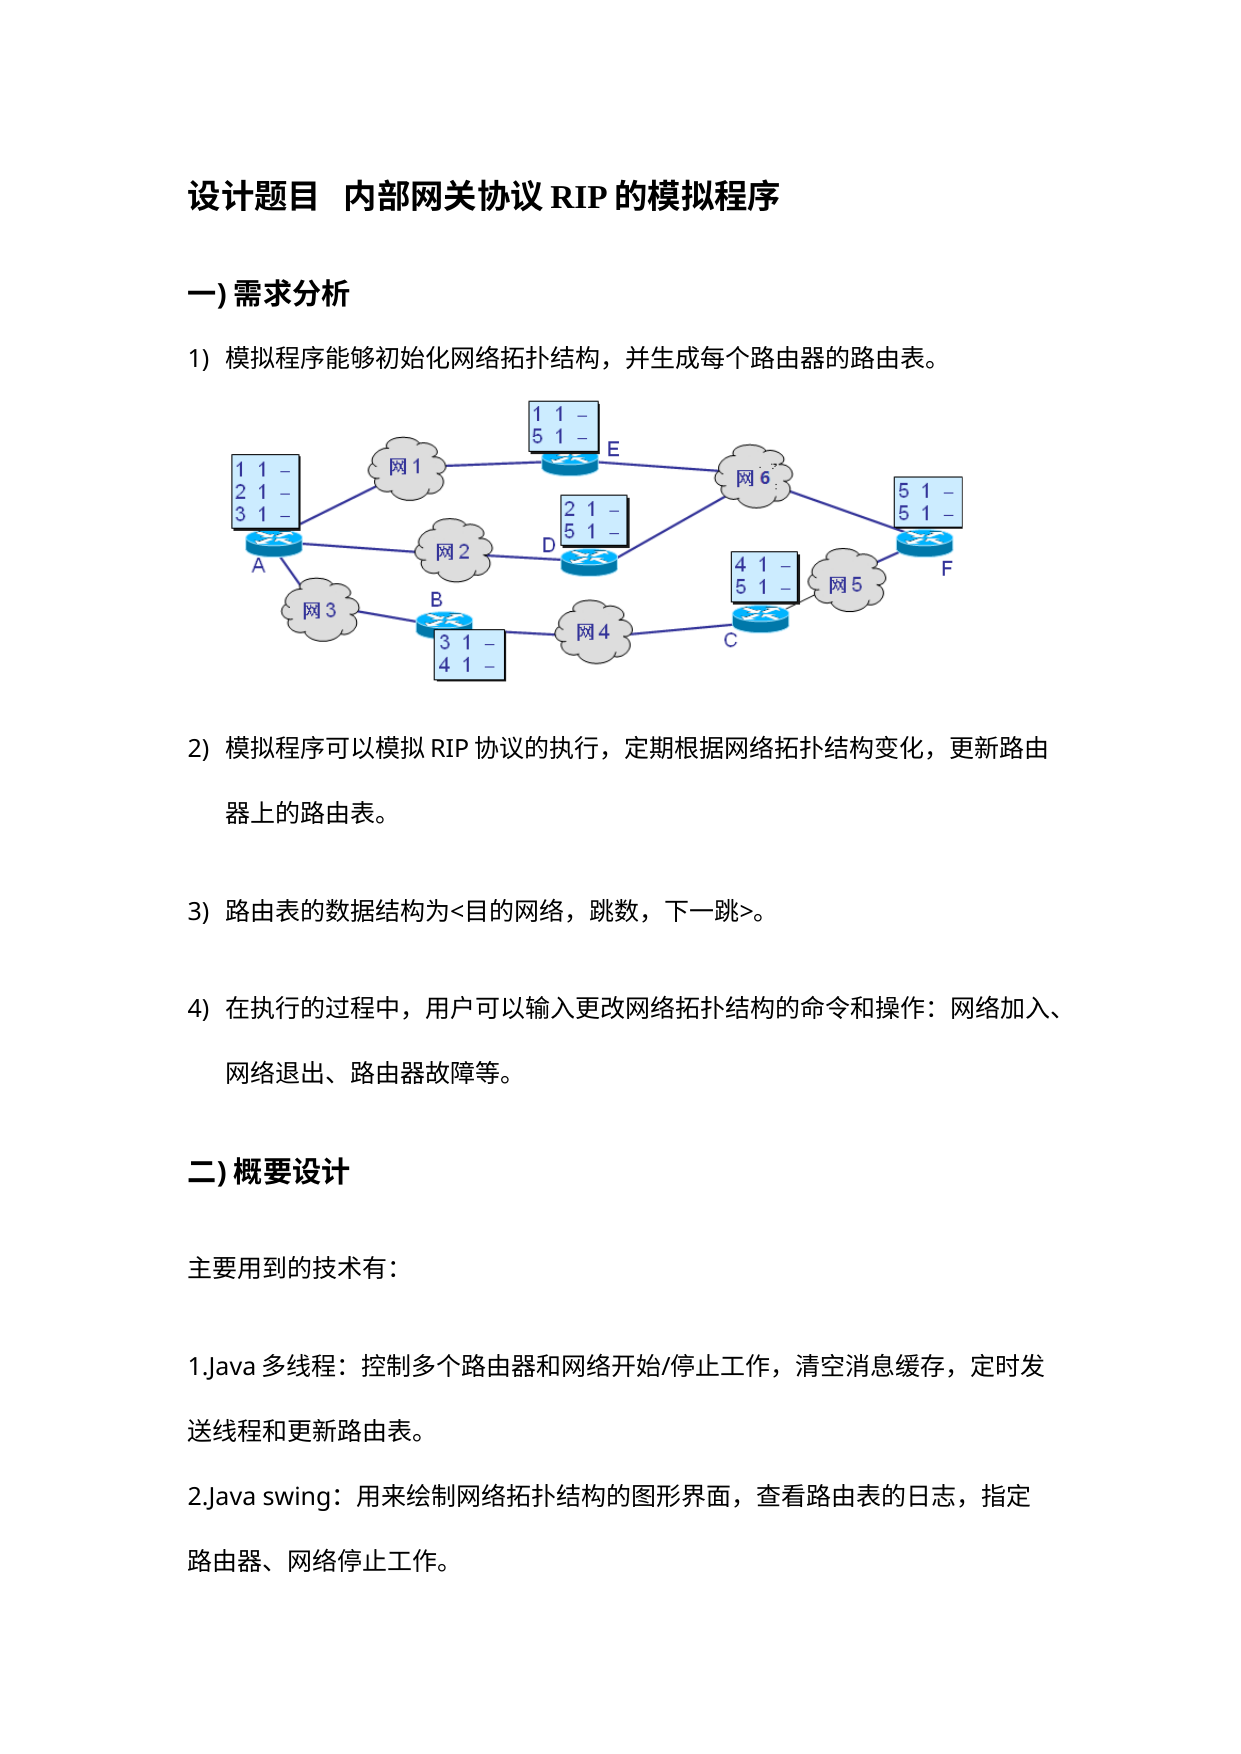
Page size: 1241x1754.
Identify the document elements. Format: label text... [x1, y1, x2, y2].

list 需求分析 [187, 259, 1053, 324]
text 主要用到的技术有： [187, 1234, 1053, 1299]
text 2.Java swing：用来绘制网络拓扑结构的图形界面，查看路由表的日志，指定路由器、网络停止工作。 [187, 1462, 1053, 1592]
list 概要设计 [187, 1137, 1053, 1202]
text 设计题目 内部网关协议RIP的模拟程序 [187, 162, 1053, 227]
text 1.Java多线程：控制多个路由器和网络开始/停止工作，清空消息缓存，定时发送线程和更新路由表。 [187, 1332, 1053, 1462]
list 路由表的数据结构为<目的网络，跳数，下一跳>。 [187, 877, 1053, 942]
picture [225, 389, 963, 690]
list 模拟程序能够初始化网络拓扑结构，并生成每个路由器的路由表。 [187, 324, 1053, 389]
list 在执行的过程中，用户可以输入更改网络拓扑结构的命令和操作：网络加入、网络退出、路由器故障等。 [187, 974, 1053, 1104]
list 模拟程序可以模拟RIP协议的执行，定期根据网络拓扑结构变化，更新路由器上的路由表。 [187, 714, 1053, 844]
